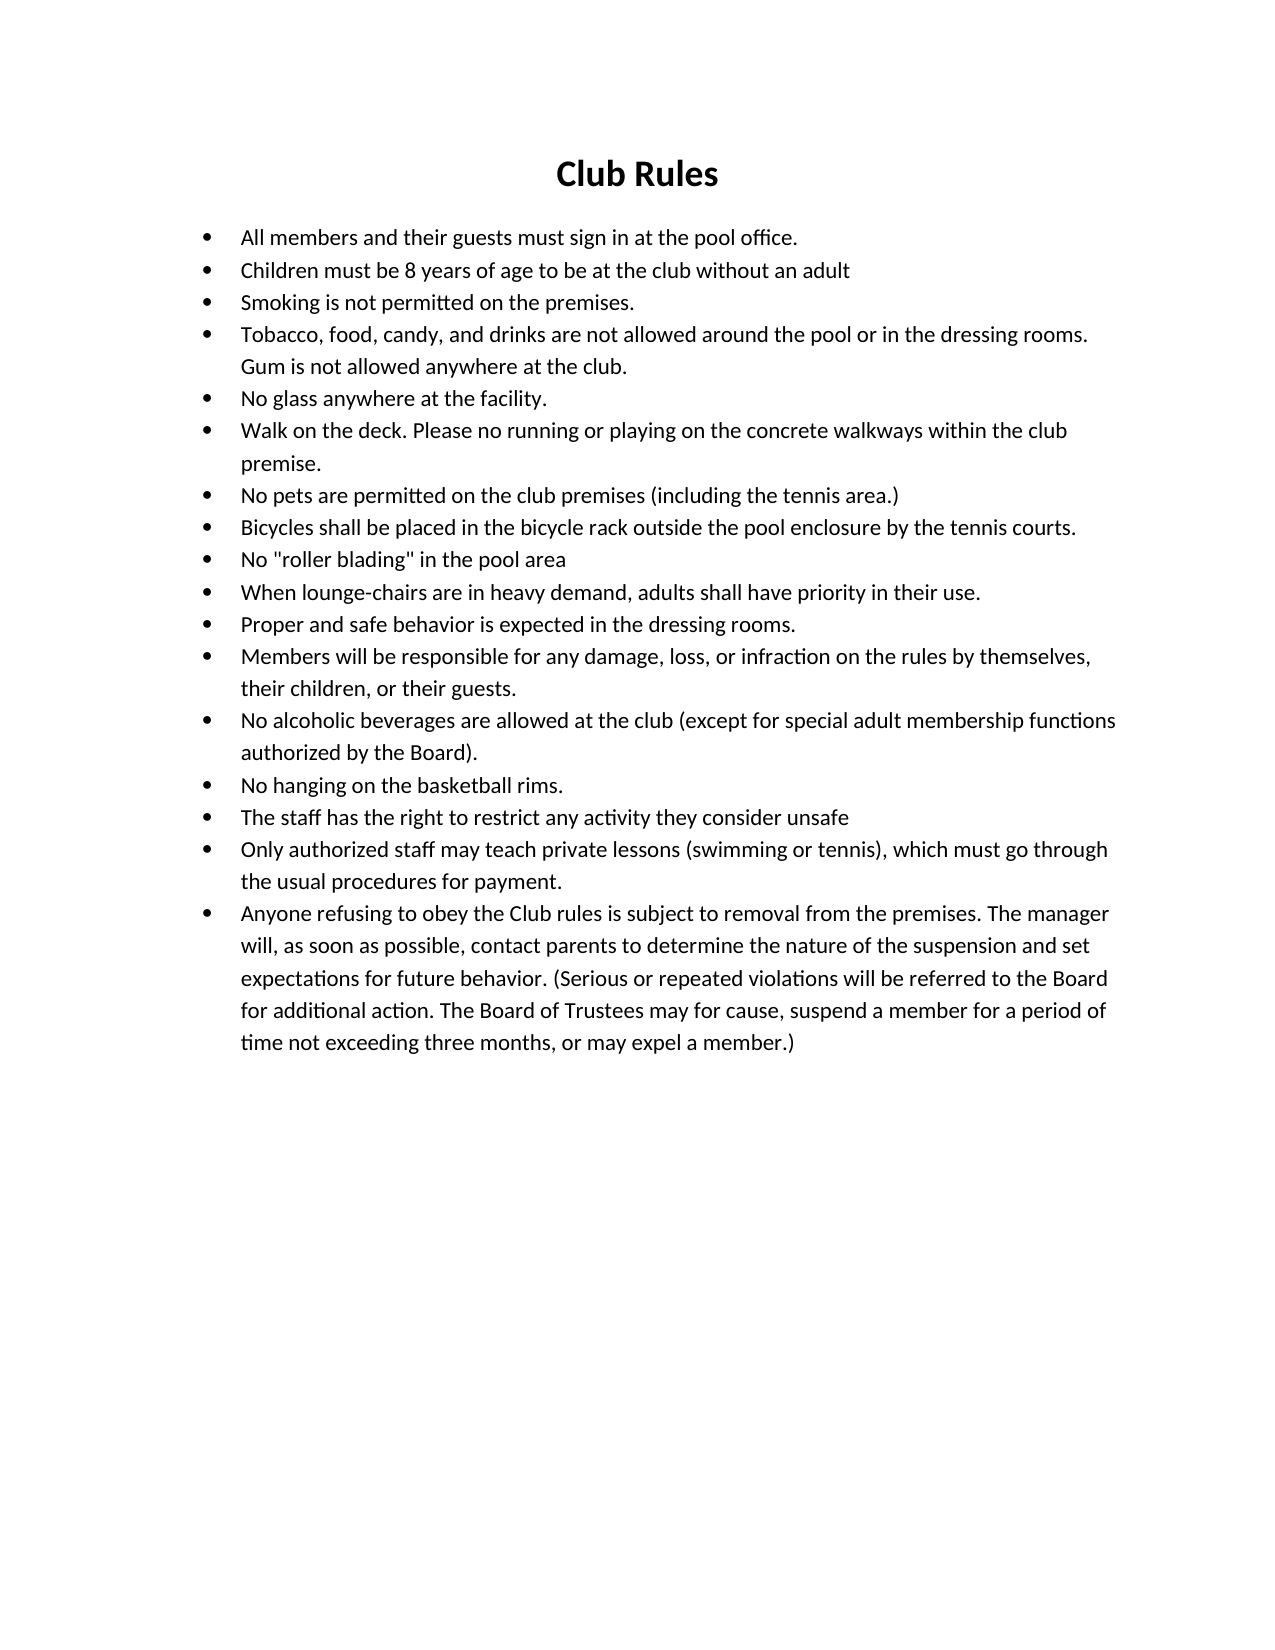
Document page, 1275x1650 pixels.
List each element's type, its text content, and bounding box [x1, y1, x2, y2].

list No hanging on the basketball rims. [203, 771, 1125, 799]
list Walk on the deck. Please no running or playing on the concrete walkways within the club premise. [203, 417, 1125, 477]
list Bicycles shall be placed in the bicycle rack outside the pool enclosure by the tennis courts. [203, 513, 1125, 541]
list Anyone refusing to obey the Club rules is subject to removal from the premises. The manager will, as soon as possible, contact parents to determine the nature of the suspension and set expectations for future behavior. (Serious or repeated violations will be referred to the Board for additional action. The Board of Trustees may for cause, suspend a member for a period of time not exceeding three months, or may expel a member.) [203, 899, 1125, 1056]
list Smoking is not permitted on the premises. [203, 288, 1125, 316]
list Only authorized staff may teach private lessons (swimming or tennis), which must go through the usual procedures for payment. [203, 835, 1125, 895]
list The staff has the right to restrict any activity they consider unsafe [203, 803, 1125, 831]
list No pets are permitted on the club premises (including the tennis area.) [203, 481, 1125, 509]
list No glass anywhere at the facility. [203, 384, 1125, 412]
text Club Rules [150, 150, 1125, 196]
list Members will be responsible for any damage, loss, or infraction on the rules by themselves, their children, or their guests. [203, 642, 1125, 702]
list When lounge-chairs are in heavy demand, adults shall have priority in their use. [203, 578, 1125, 606]
list Proper and safe behavior is expected in the dressing rooms. [203, 610, 1125, 638]
list All members and their guests must sign in at the pool office. [203, 223, 1125, 252]
list No "roller blading" in the pool area [203, 545, 1125, 573]
list No alcoholic beverages are allowed at the club (except for special adult membership functions authorized by the Board). [203, 706, 1125, 767]
list Children must be 8 years of age to be at the club without an adult [203, 256, 1125, 284]
list Tobacco, food, candy, and drinks are not allowed around the pool or in the dressing rooms. Gum is not allowed anywhere at the club. [203, 320, 1125, 380]
